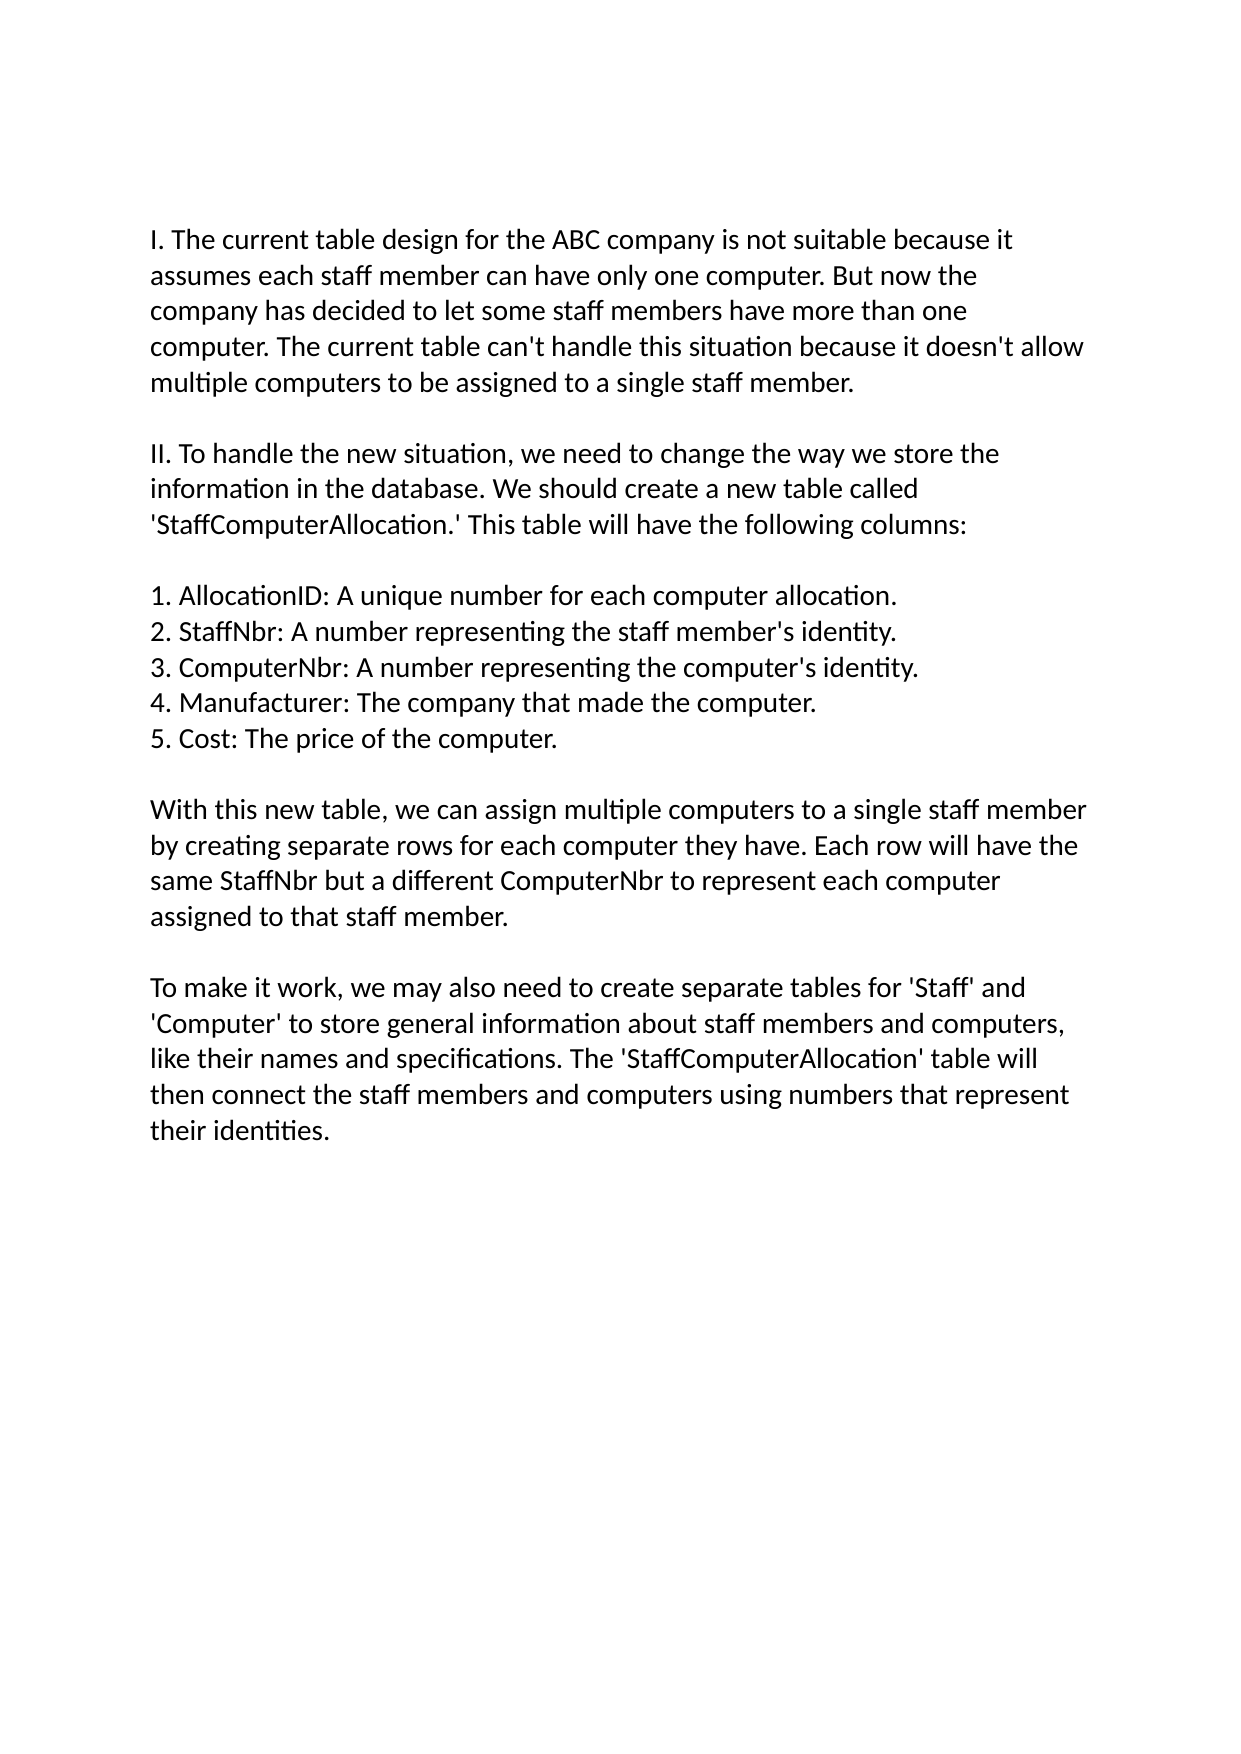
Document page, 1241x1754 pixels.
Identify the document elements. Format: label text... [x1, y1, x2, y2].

text To make it work, we may also need to create separate tables for 'Staff' and 'Computer' to store general information about staff members and computers, like their names and specifications. The 'StaffComputerAllocation' table will then connect the staff members and computers using numbers that represent their identities. [150, 969, 1090, 1147]
text 4. Manufacturer: The company that made the computer. [150, 684, 1090, 720]
text 3. ComputerNbr: A number representing the computer's identity. [150, 649, 1090, 684]
text I. The current table design for the ABC company is not suitable because it assumes each staff member can have only one computer. But now the company has decided to let some staff members have more than one computer. The current table can't handle this situation because it doesn't allow multiple computers to be assigned to a single staff member. [150, 221, 1090, 399]
text 2. StaffNbr: A number representing the staff member's identity. [150, 613, 1090, 649]
text II. To handle the new situation, we need to change the way we store the information in the database. We should create a new table called 'StaffComputerAllocation.' This table will have the following columns: [150, 435, 1090, 542]
text 1. AllocationID: A unique number for each computer allocation. [150, 577, 1090, 613]
text 5. Cost: The price of the computer. [150, 720, 1090, 756]
text With this new table, we can assign multiple computers to a single staff member by creating separate rows for each computer they have. Each row will have the same StaffNbr but a different ComputerNbr to represent each computer assigned to that staff member. [150, 791, 1090, 934]
